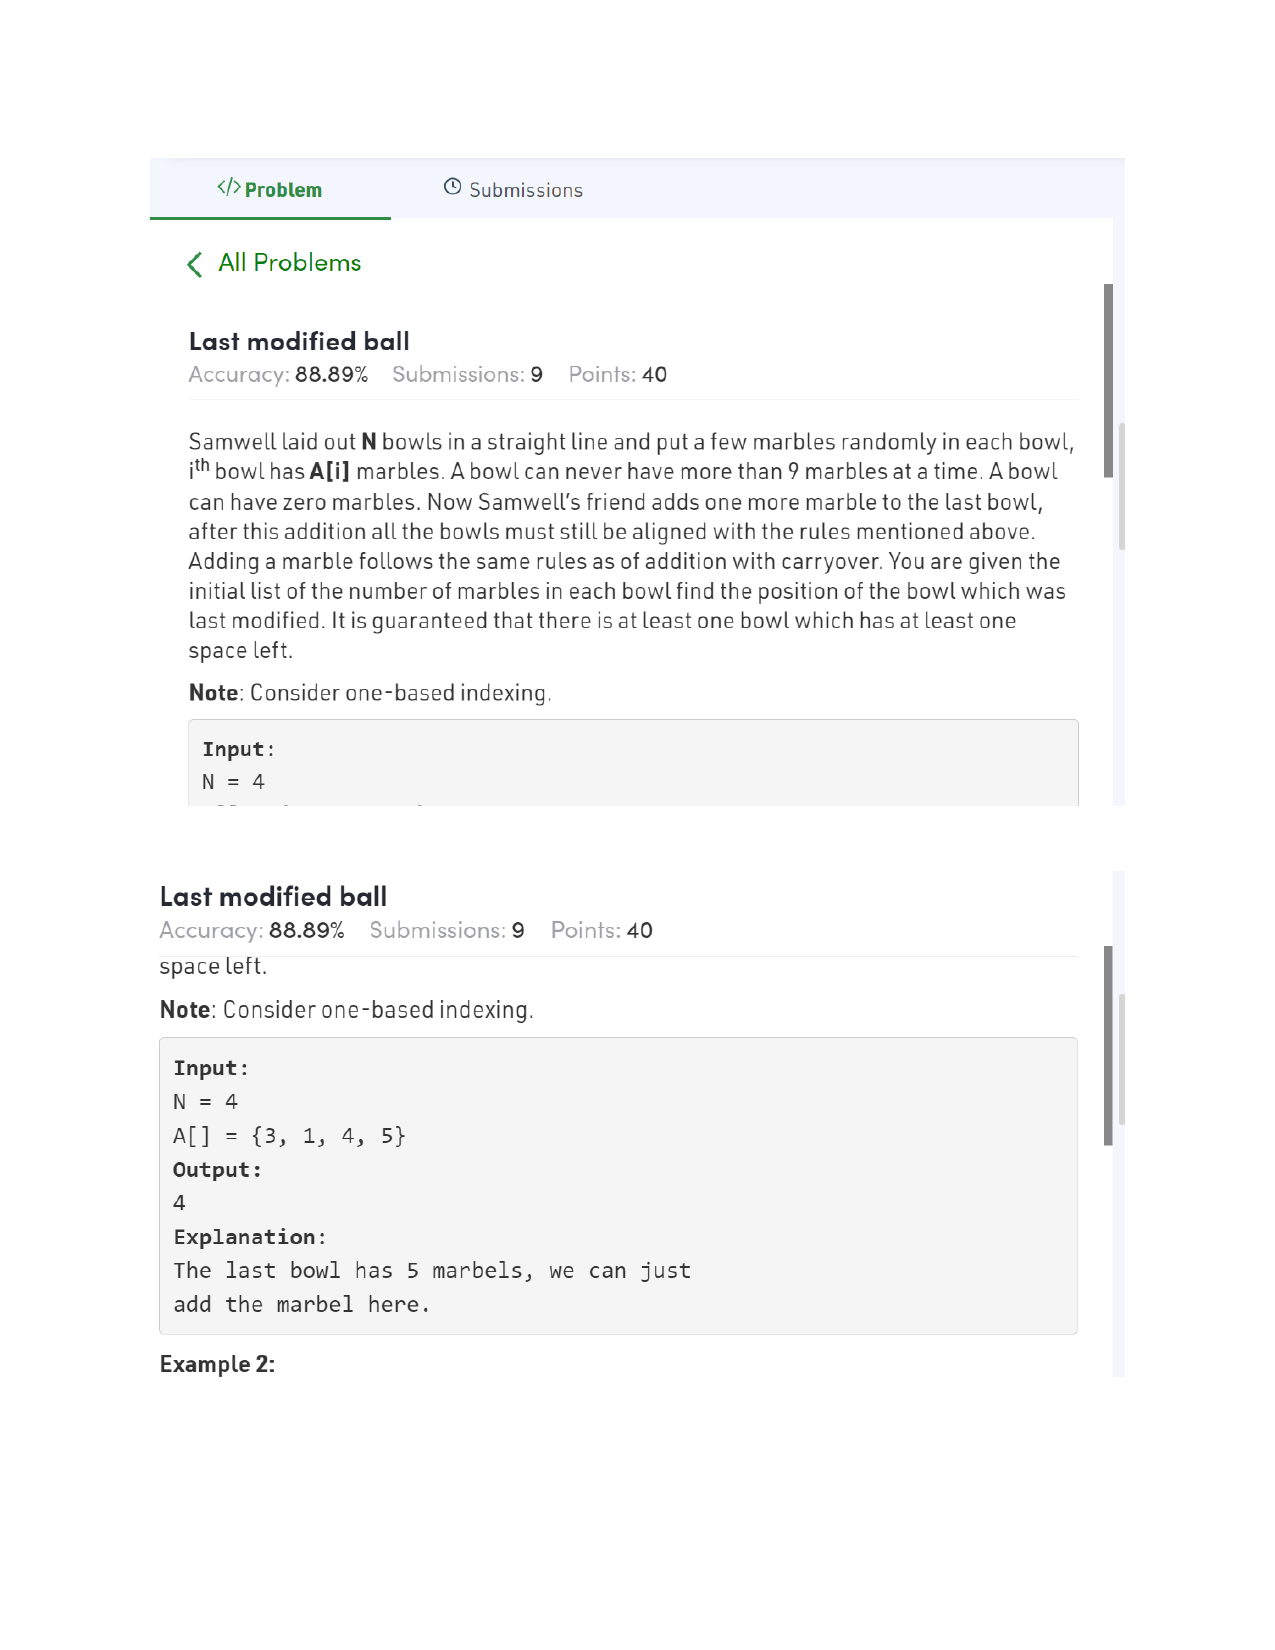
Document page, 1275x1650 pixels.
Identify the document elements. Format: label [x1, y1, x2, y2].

picture [150, 871, 1125, 1377]
picture [150, 150, 1125, 806]
